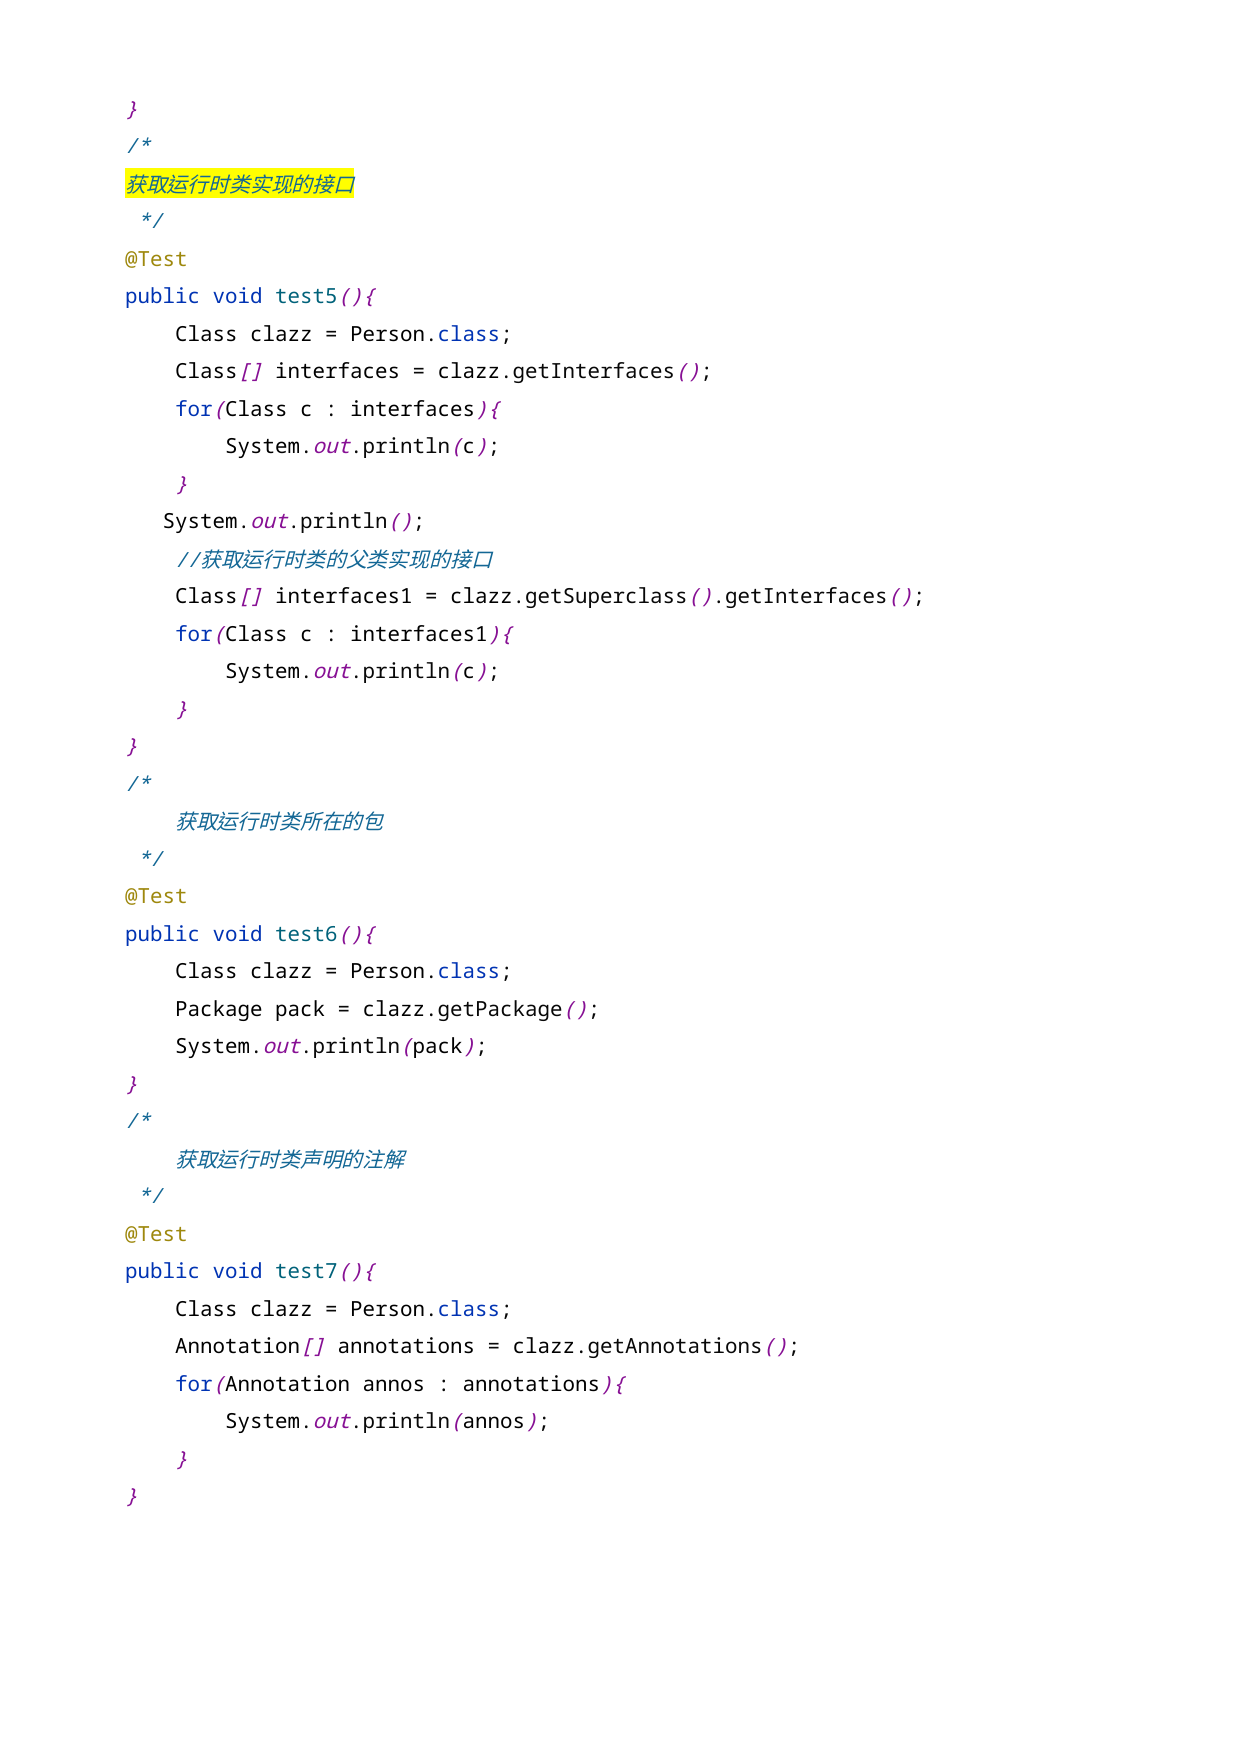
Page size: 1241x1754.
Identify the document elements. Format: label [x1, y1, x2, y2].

text [75, 89, 1165, 1514]
